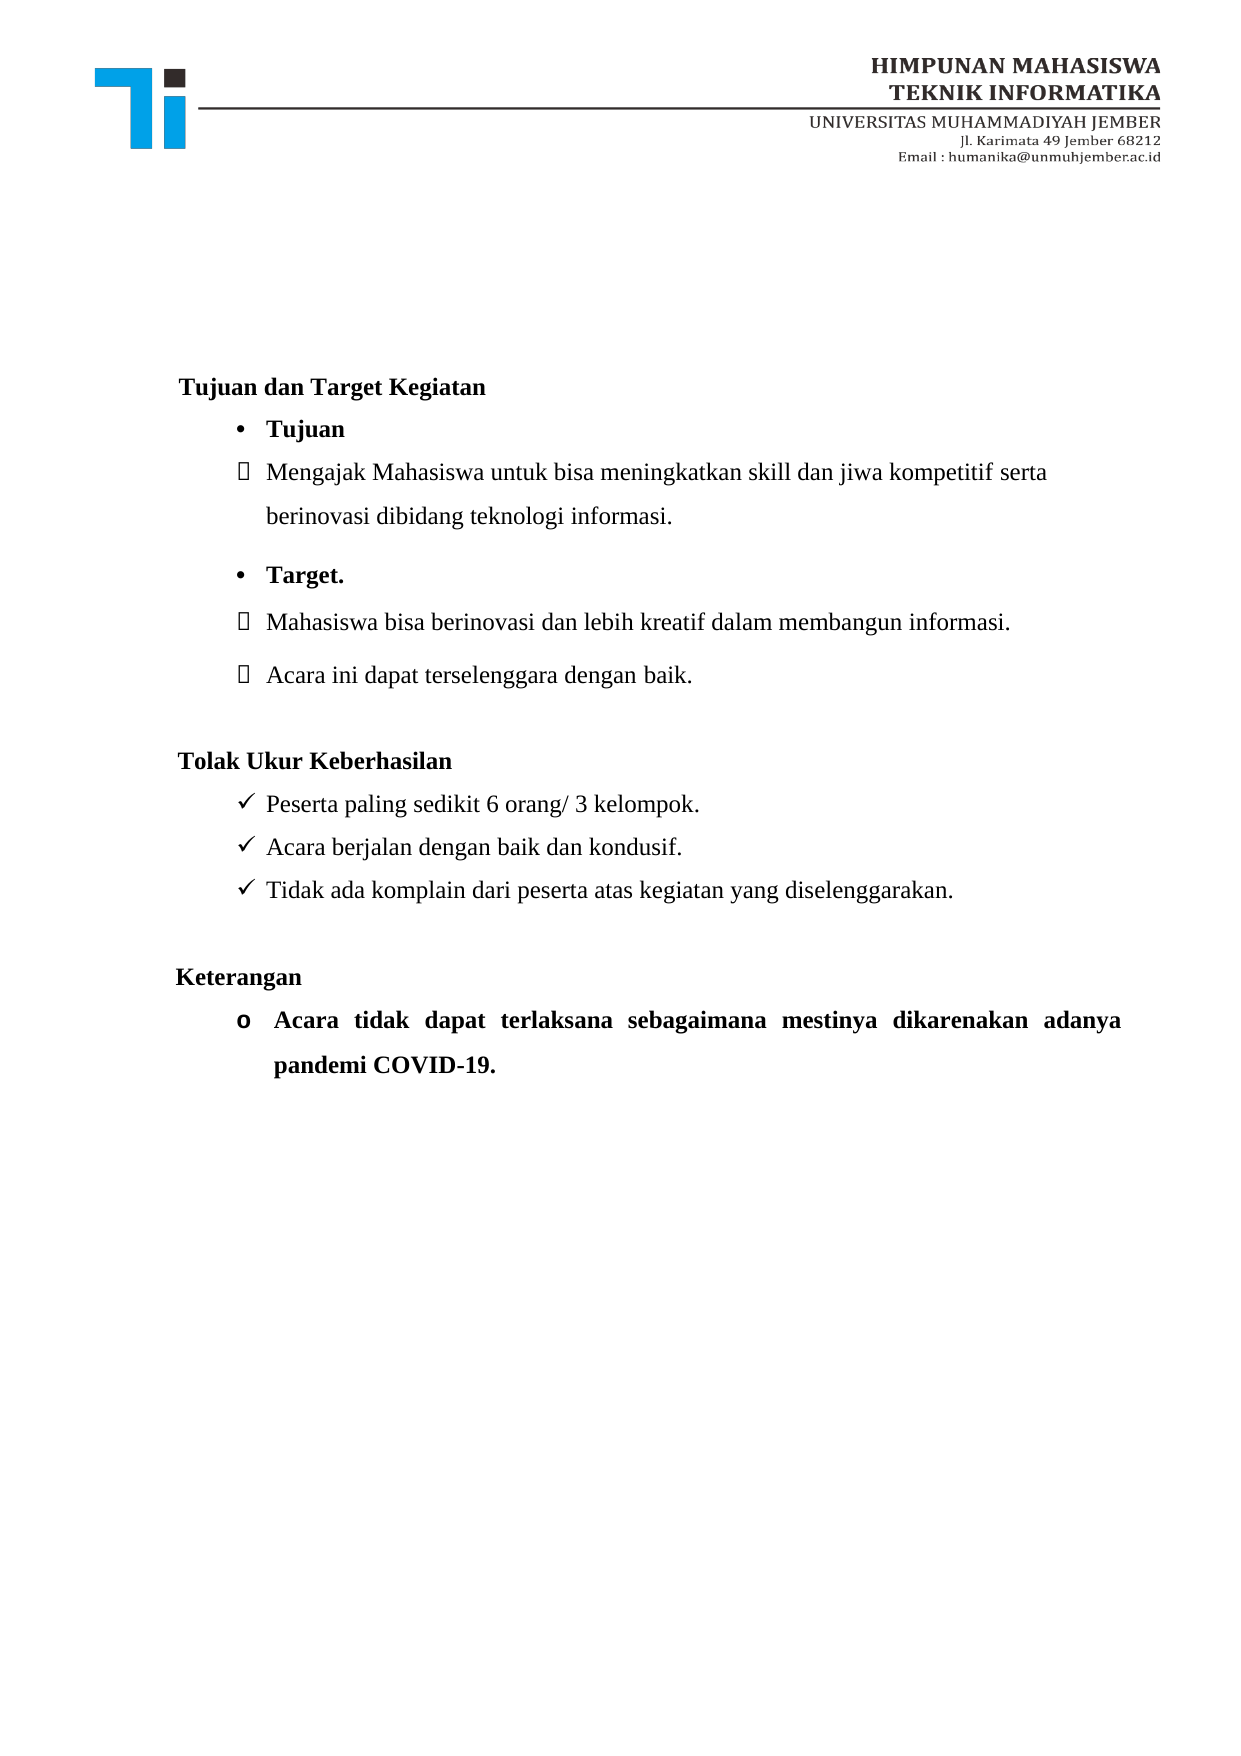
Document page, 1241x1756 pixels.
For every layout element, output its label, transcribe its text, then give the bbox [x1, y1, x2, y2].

text Tolak Ukur Keberhasilan [119, 746, 1122, 775]
picture [94, 58, 1160, 164]
subtitle Target. [236, 560, 1122, 589]
list Acara tidak dapat terlaksana sebagaimana mestinya dikarenakan adanya pandemi COVID-19. [236, 1005, 1122, 1079]
list Peserta paling sedikit 6 orang/ 3 kelompok. [236, 789, 1122, 818]
text Keterangan [118, 962, 1122, 991]
list Acara ini dapat terselenggara dengan baik. [236, 657, 1122, 691]
list Tujuan [236, 414, 1122, 442]
list Tidak ada komplain dari peserta atas kegiatan yang diselenggarakan. [236, 876, 1122, 904]
list Mahasiswa bisa berinovasi dan lebih kreatif dalam membangun informasi. [236, 604, 1122, 638]
list Mengajak Mahasiswa untuk bisa meningkatkan skill dan jiwa kompetitif serta berinovasi dibidang teknologi informasi. [236, 453, 1124, 529]
list Acara berjalan dengan baik dan kondusif. [236, 832, 1122, 861]
subtitle Tujuan dan Target Kegiatan [119, 372, 1071, 401]
